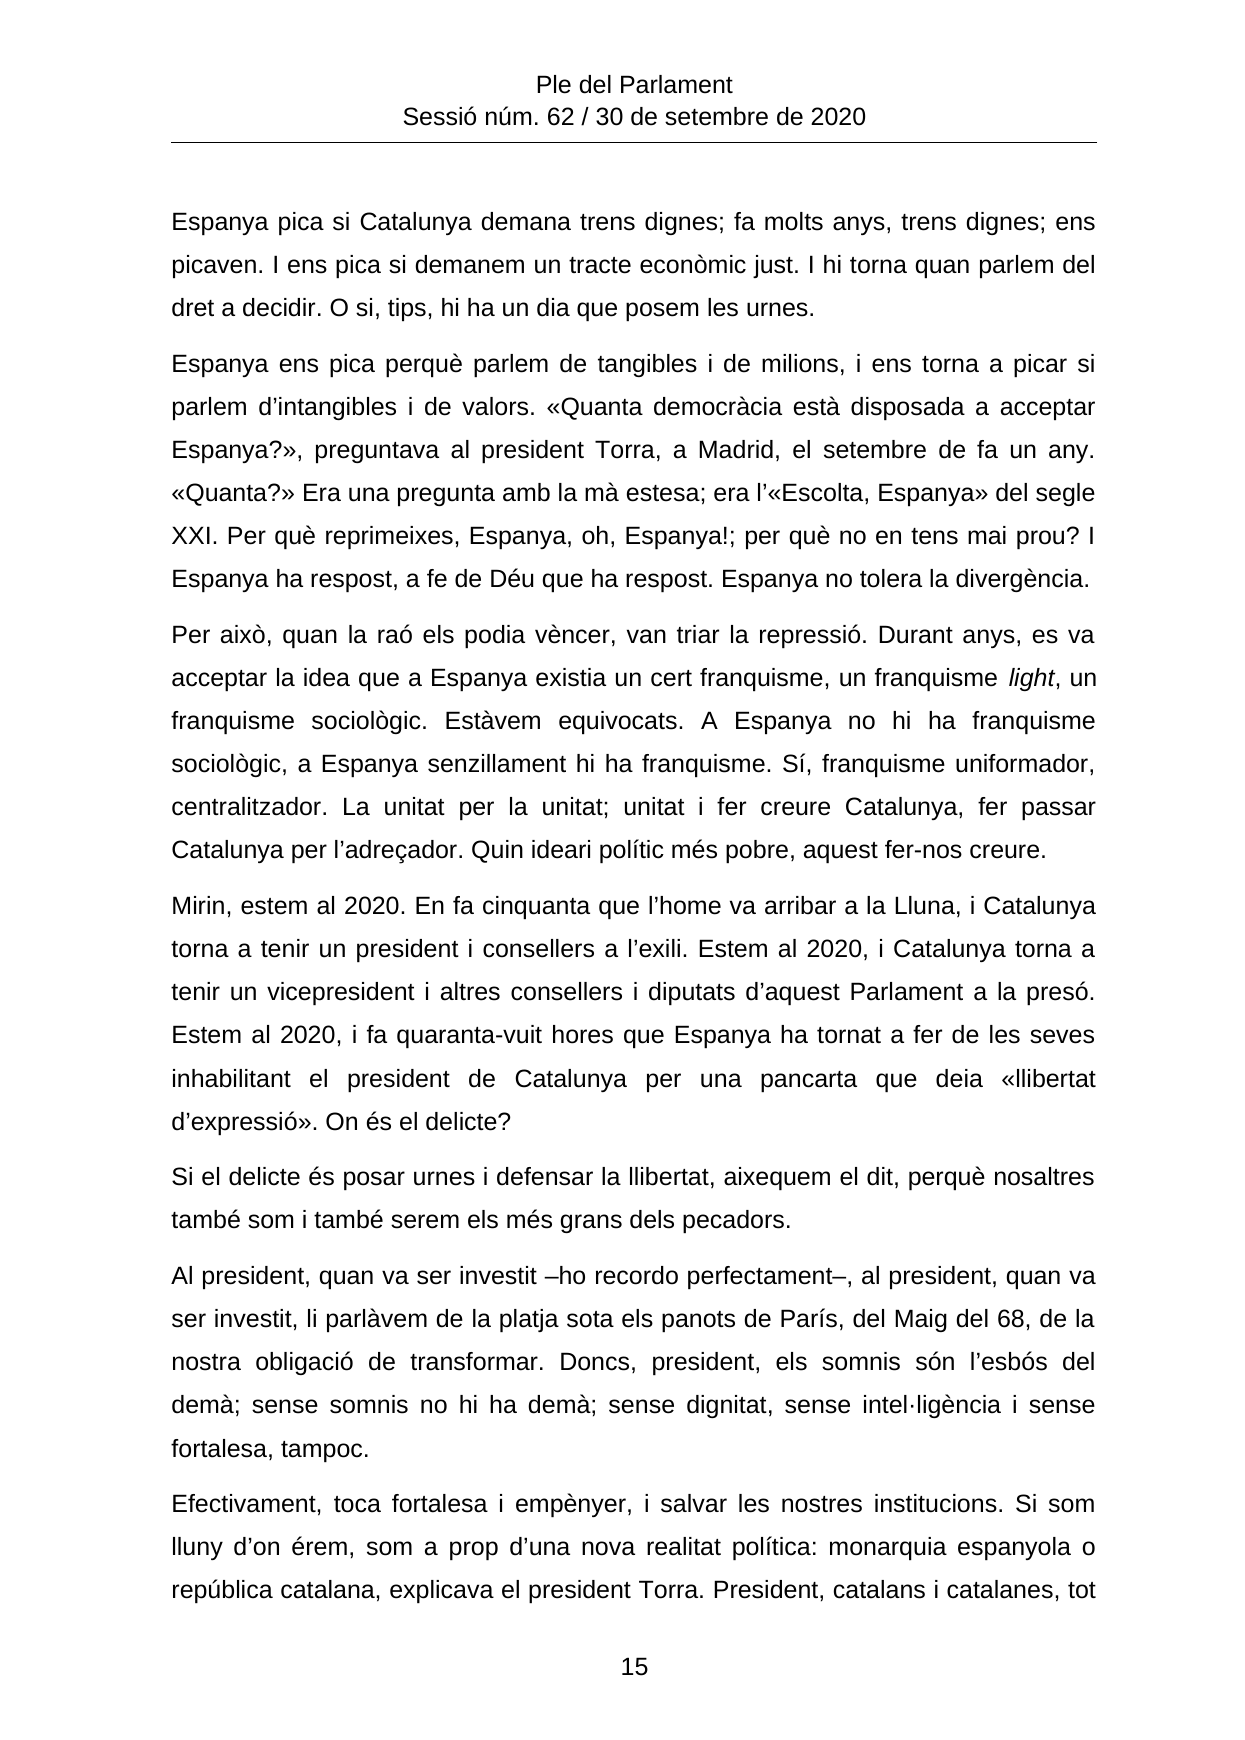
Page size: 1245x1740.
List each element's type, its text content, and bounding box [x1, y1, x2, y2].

text Espanya ens pica perquè parlem de tangibles i de milions, i ens torna a picar si parlem d’intangibles i de valors. «Quanta democràcia està disposada a acceptar Espanya?», preguntava al president Torra, a Madrid, el setembre de fa un any. «Quanta?» Era una pregunta amb la mà estesa; era l’«Escolta, Espanya» del segle XXI. Per què reprimeixes, Espanya, oh, Espanya!; per què no en tens mai prou? I Espanya ha respost, a fe de Déu que ha respost. Espanya no tolera la divergència. [171, 349, 1097, 593]
text Espanya pica si Catalunya demana trens dignes; fa molts anys, trens dignes; ens picaven. I ens pica si demanem un tracte econòmic just. I hi torna quan parlem del dret a decidir. O si, tips, hi ha un dia que posem les urnes. [171, 207, 1097, 322]
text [171, 1489, 1097, 1604]
text Mirin, estem al 2020. En fa cinquanta que l’home va arribar a la Lluna, i Catalunya torna a tenir un president i consellers a l’exili. Estem al 2020, i Catalunya torna a tenir un vicepresident i altres consellers i diputats d’aquest Parlament a la presó. Estem al 2020, i fa quaranta-vuit hores que Espanya ha tornat a fer de les seves inhabilitant el president de Catalunya per una pancarta que deia «llibertat d’expressió». On és el delicte? [171, 891, 1097, 1136]
text Al president, quan va ser investit –ho recordo perfectament–, al president, quan va ser investit, li parlàvem de la platja sota els panots de París, del Maig del 68, de la nostra obligació de transformar. Doncs, president, els somnis són l’esbós del demà; sense somnis no hi ha demà; sense dignitat, sense intel·ligència i sense fortalesa, tampoc. [171, 1261, 1097, 1462]
text Si el delicte és posar urnes i defensar la llibertat, aixequem el dit, perquè nosaltres també som i també serem els més grans dels pecadors. [171, 1162, 1097, 1234]
text Per això, quan la raó els podia vèncer, van triar la repressió. Durant anys, es va acceptar la idea que a Espanya existia un cert franquisme, un franquisme light, un franquisme sociològic. Estàvem equivocats. A Espanya no hi ha franquisme sociològic, a Espanya senzillament hi ha franquisme. Sí, franquisme uniformador, centralitzador. La unitat per la unitat; unitat i fer creure Catalunya, fer passar Catalunya per l’adreçador. Quin ideari polític més pobre, aquest fer-nos creure. [171, 620, 1097, 864]
